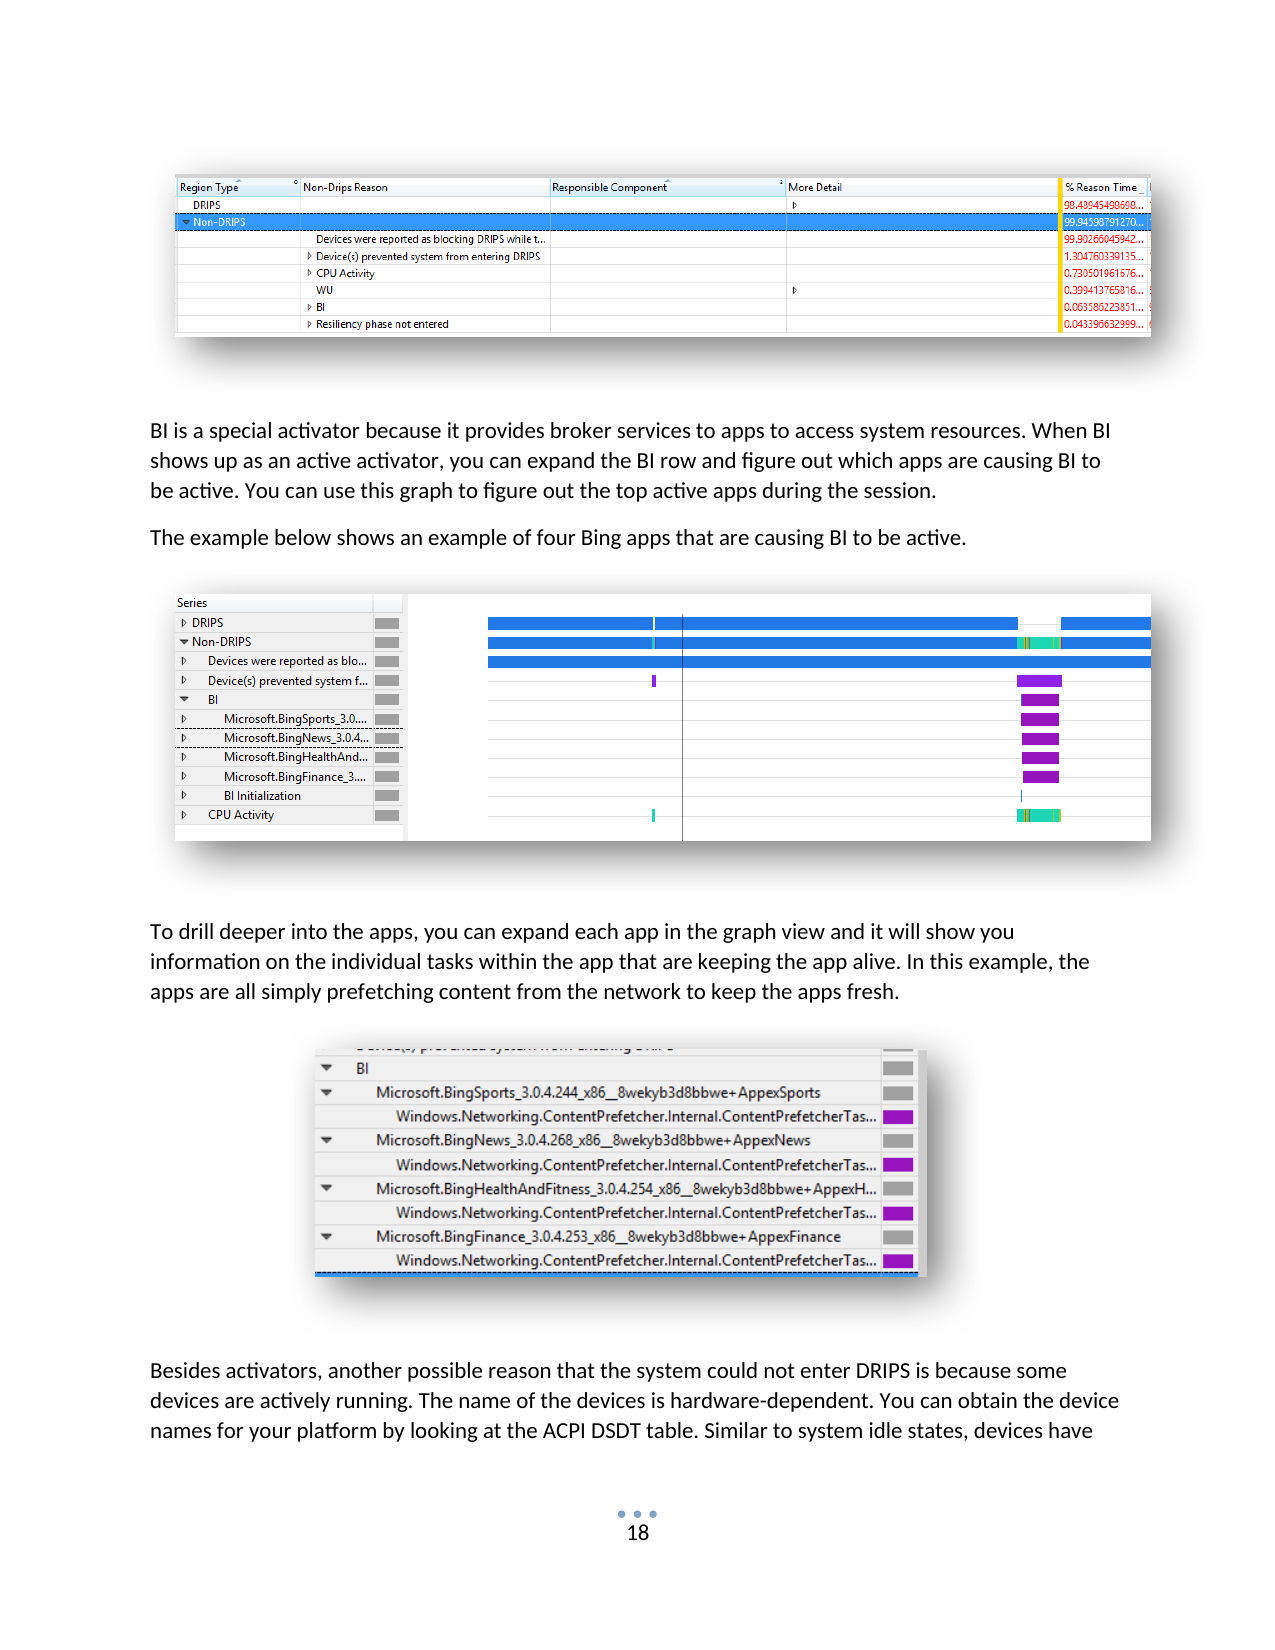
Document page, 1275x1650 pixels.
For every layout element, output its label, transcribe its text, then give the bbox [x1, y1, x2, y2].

picture [315, 1049, 927, 1277]
text To drill deeper into the apps, you can expand each app in the graph view and it will show you information on the individual tasks within the app that are keeping the app alive. In this example, the apps are all simply prefetching content from the network to keep the apps fresh. [150, 917, 1125, 1006]
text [150, 1356, 1125, 1444]
picture [175, 594, 1151, 841]
picture [175, 174, 1151, 337]
text BI is a special activator because it provides broker services to apps to access system resources. When BI shows up as an active activator, you can expand the BI row and figure out which apps are causing BI to be active. You can use this graph to figure out the top active apps during the session. [150, 416, 1125, 504]
text The example below shows an example of four Bing apps that are causing BI to be active. [150, 523, 1125, 551]
